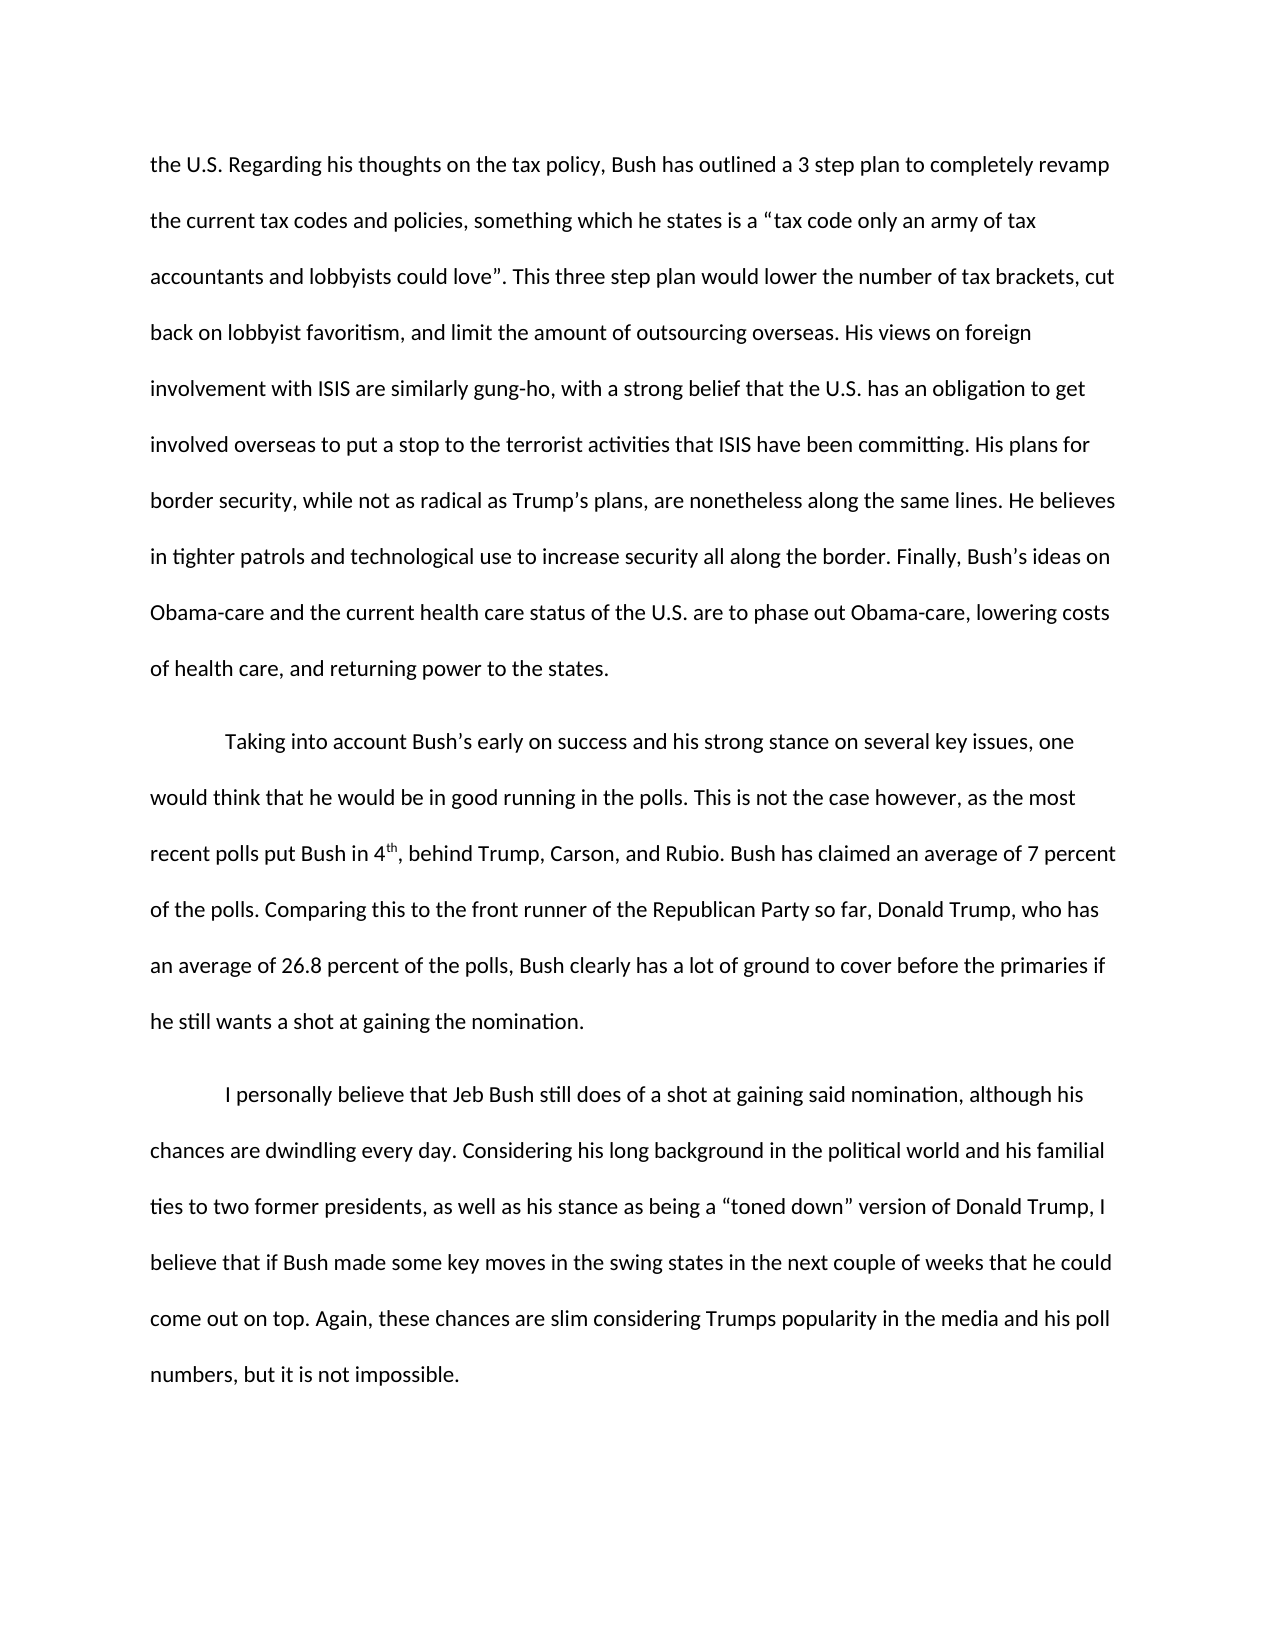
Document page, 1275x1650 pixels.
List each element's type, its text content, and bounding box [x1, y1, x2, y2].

text I personally believe that Jeb Bush still does of a shot at gaining said nomination, although his chances are dwindling every day. Considering his long background in the political world and his familial ties to two former presidents, as well as his stance as being a “toned down” version of Donald Trump, I believe that if Bush made some key moves in the swing states in the next couple of weeks that he could come out on top. Again, these chances are slim considering Trumps popularity in the media and his poll numbers, but it is not impossible. [150, 1080, 1125, 1388]
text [150, 150, 1125, 682]
text Taking into account Bush’s early on success and his strong stance on several key issues, one would think that he would be in good running in the polls. This is not the case however, as the most recent polls put Bush in 4th, behind Trump, Carson, and Rubio. Bush has claimed an average of 7 percent of the polls. Comparing this to the front runner of the Republican Party so far, Donald Trump, who has an average of 26.8 percent of the polls, Bush clearly has a lot of ground to cover before the primaries if he still wants a shot at gaining the nomination. [150, 727, 1125, 1035]
